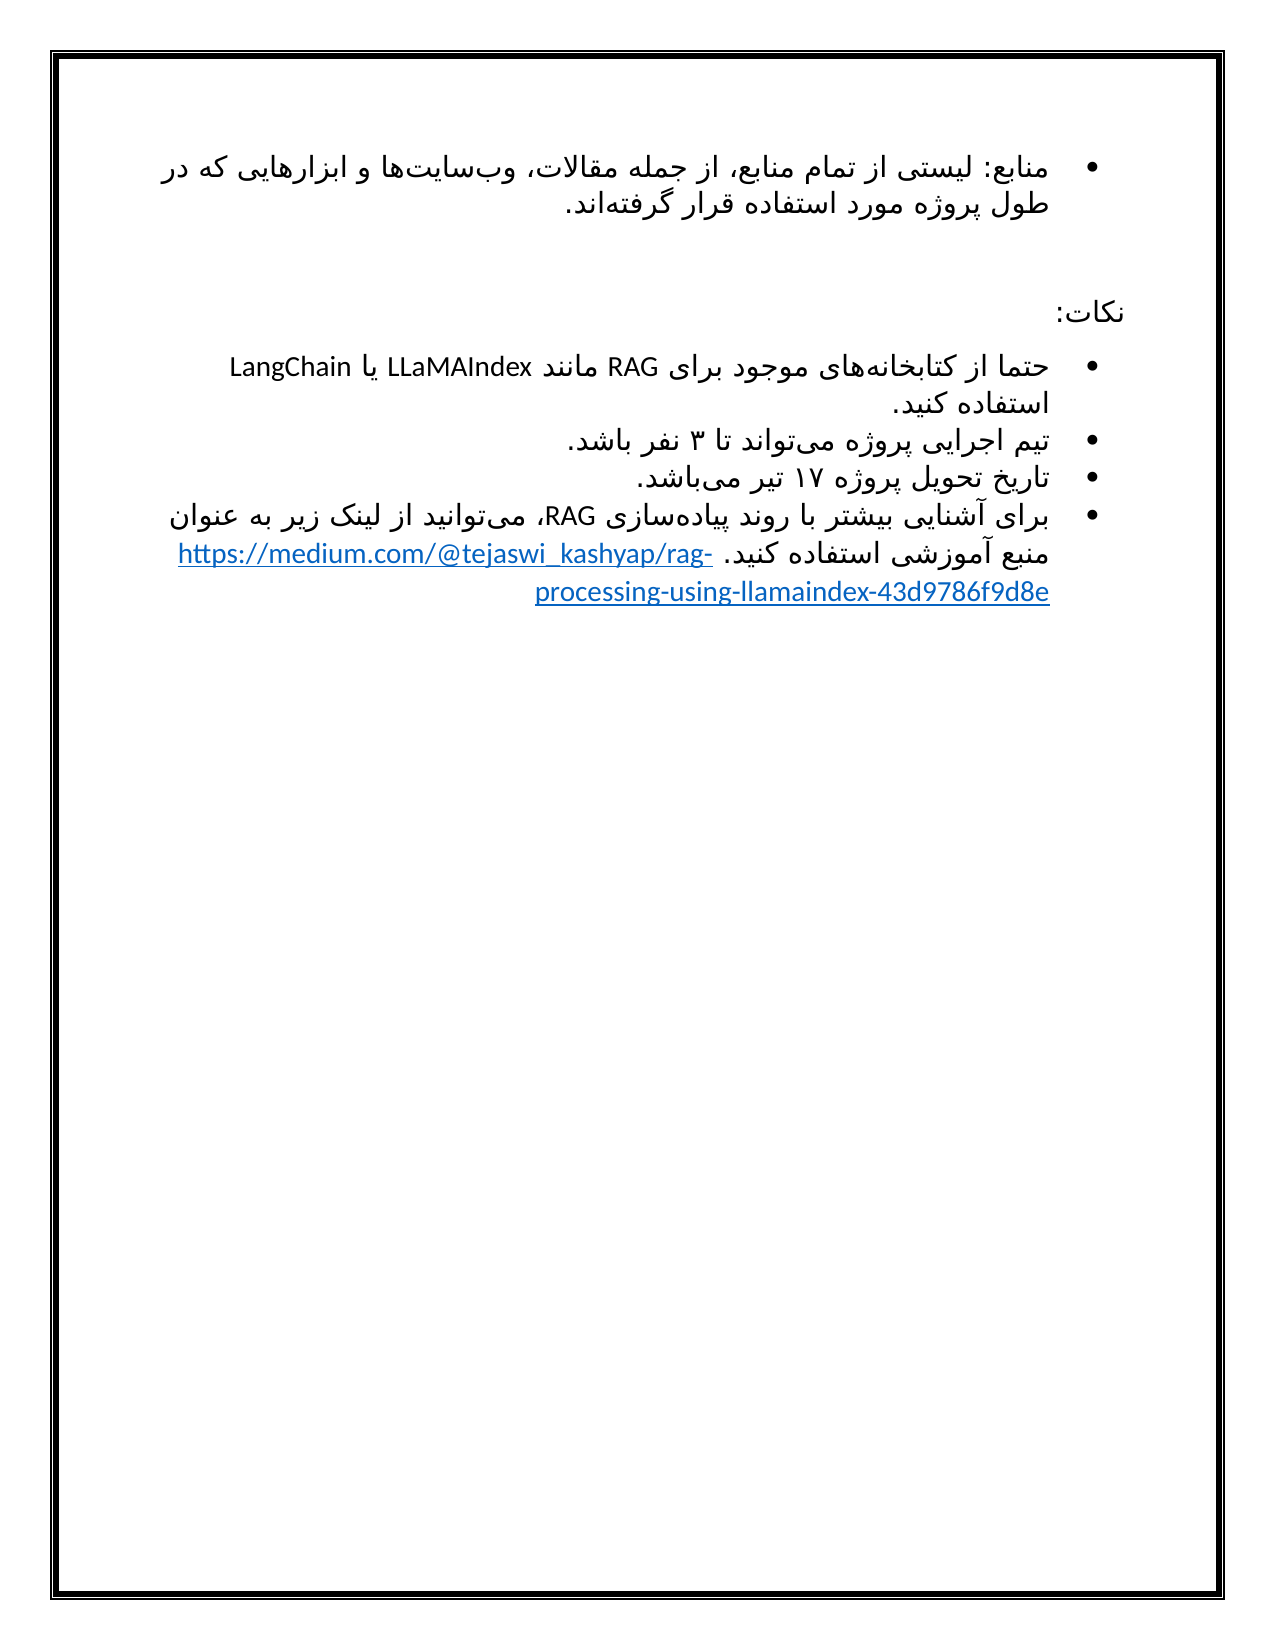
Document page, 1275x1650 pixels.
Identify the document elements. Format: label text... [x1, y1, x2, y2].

list تیم اجرایی پروژه می‌تواند تا ۳ نفر باشد. [150, 423, 1087, 457]
list برای آشنایی بیشتر با روند پیاده‌سازی RAG، می‌توانید از لینک زیر به عنوان منبع آموزشی استفاده کنید. https://medium.com/@tejaswi_kashyap/rag-processing-using-llamaindex-43d9786f9d8e [150, 497, 1087, 609]
list حتما از کتابخانه‌های موجود برای RAG مانند LLaMAIndex یا LangChain استفاده کنید. [150, 348, 1087, 421]
list منابع: لیستی از تمام منابع، از جمله مقالات، وب‌سایت‌ها و ابزارهایی که در طول پروژه مورد استفاده قرار گرفته‌اند. [150, 150, 1087, 221]
text نکات: [150, 295, 1125, 329]
list تاریخ تحویل پروژه ۱۷ تیر می‌باشد. [150, 460, 1087, 494]
